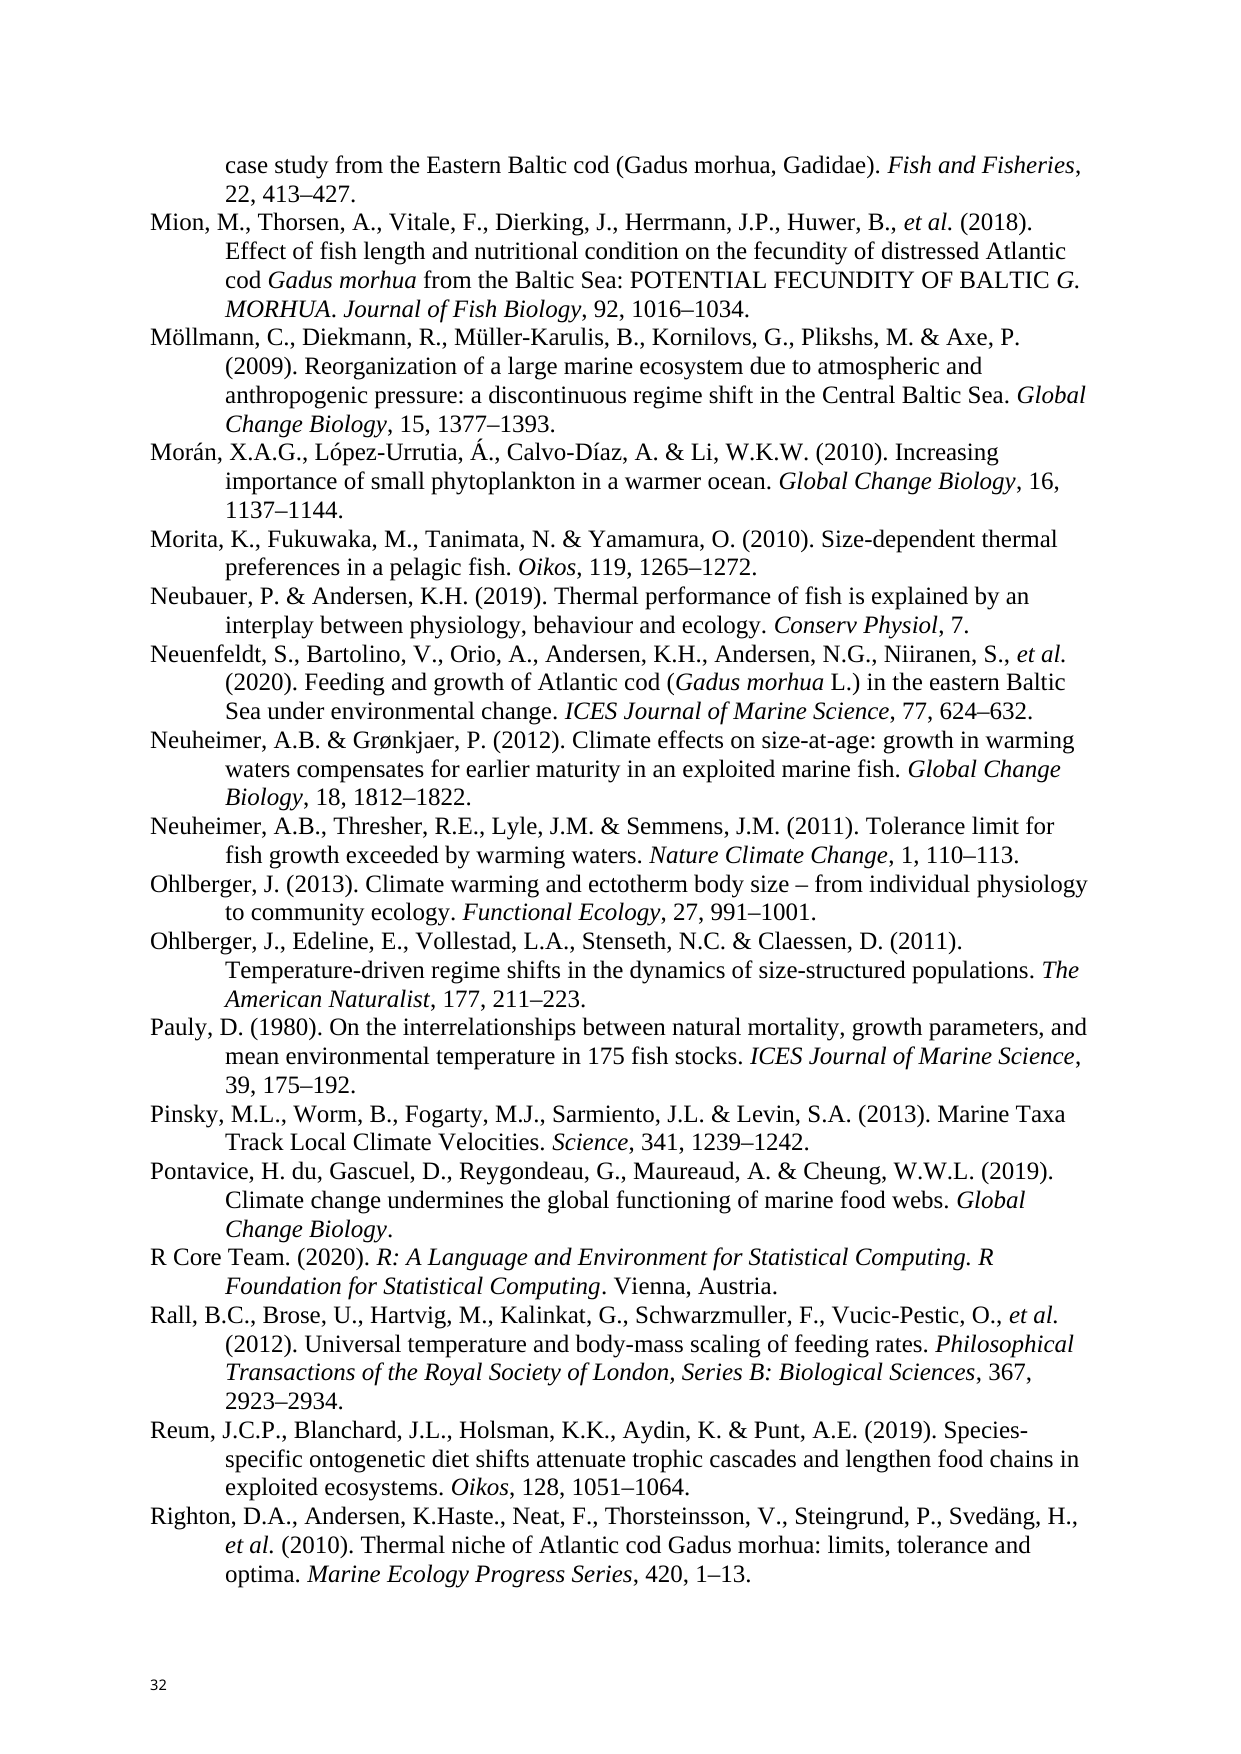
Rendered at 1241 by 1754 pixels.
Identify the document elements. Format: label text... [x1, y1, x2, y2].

text Neuenfeldt, S., Bartolino, V., Orio, A., Andersen, K.H., Andersen, N.G., Niiranen, S., et al. (2020). Feeding and growth of Atlantic cod (Gadus morhua L.) in the eastern Baltic Sea under environmental change. ICES Journal of Marine Science, 77, 624–632. [150, 639, 1090, 725]
text Mion, M., Thorsen, A., Vitale, F., Dierking, J., Herrmann, J.P., Huwer, B., et al. (2018). Effect of fish length and nutritional condition on the fecundity of distressed Atlantic cod Gadus morhua from the Baltic Sea: POTENTIAL FECUNDITY OF BALTIC G. MORHUA. Journal of Fish Biology, 92, 1016–1034. [150, 207, 1090, 322]
text Pinsky, M.L., Worm, B., Fogarty, M.J., Sarmiento, J.L. & Levin, S.A. (2013). Marine Taxa Track Local Climate Velocities. Science, 341, 1239–1242. [150, 1099, 1090, 1156]
text Neuheimer, A.B. & Grønkjaer, P. (2012). Climate effects on size-at-age: growth in warming waters compensates for earlier maturity in an exploited marine fish. Global Change Biology, 18, 1812–1822. [150, 725, 1090, 811]
text Pontavice, H. du, Gascuel, D., Reygondeau, G., Maureaud, A. & Cheung, W.W.L. (2019). Climate change undermines the global functioning of marine food webs. Global Change Biology. [150, 1156, 1090, 1242]
text Ohlberger, J. (2013). Climate warming and ectotherm body size – from individual physiology to community ecology. Functional Ecology, 27, 991–1001. [150, 869, 1090, 926]
text Neubauer, P. & Andersen, K.H. (2019). Thermal performance of fish is explained by an interplay between physiology, behaviour and ecology. Conserv Physiol, 7. [150, 581, 1090, 639]
text R Core Team. (2020). R: A Language and Environment for Statistical Computing. R Foundation for Statistical Computing. Vienna, Austria. [150, 1242, 1090, 1300]
text Reum, J.C.P., Blanchard, J.L., Holsman, K.K., Aydin, K. & Punt, A.E. (2019). Species‐specific ontogenetic diet shifts attenuate trophic cascades and lengthen food chains in exploited ecosystems. Oikos, 128, 1051–1064. [150, 1415, 1090, 1501]
text Morán, X.A.G., López‐Urrutia, Á., Calvo‐Díaz, A. & Li, W.K.W. (2010). Increasing importance of small phytoplankton in a warmer ocean. Global Change Biology, 16, 1137–1144. [150, 437, 1090, 524]
text Neuheimer, A.B., Thresher, R.E., Lyle, J.M. & Semmens, J.M. (2011). Tolerance limit for fish growth exceeded by warming waters. Nature Climate Change, 1, 110–113. [150, 811, 1090, 869]
text Rall, B.C., Brose, U., Hartvig, M., Kalinkat, G., Schwarzmuller, F., Vucic-Pestic, O., et al. (2012). Universal temperature and body-mass scaling of feeding rates. Philosophical Transactions of the Royal Society of London, Series B: Biological Sciences, 367, 2923–2934. [150, 1300, 1090, 1415]
text Möllmann, C., Diekmann, R., Müller‐Karulis, B., Kornilovs, G., Plikshs, M. & Axe, P. (2009). Reorganization of a large marine ecosystem due to atmospheric and anthropogenic pressure: a discontinuous regime shift in the Central Baltic Sea. Global Change Biology, 15, 1377–1393. [150, 322, 1090, 437]
text Righton, D.A., Andersen, K.Haste., Neat, F., Thorsteinsson, V., Steingrund, P., Svedäng, H., et al. (2010). Thermal niche of Atlantic cod Gadus morhua: limits, tolerance and optima. Marine Ecology Progress Series, 420, 1–13. [150, 1501, 1090, 1587]
text Morita, K., Fukuwaka, M., Tanimata, N. & Yamamura, O. (2010). Size-dependent thermal preferences in a pelagic fish. Oikos, 119, 1265–1272. [150, 524, 1090, 581]
text Ohlberger, J., Edeline, E., Vollestad, L.A., Stenseth, N.C. & Claessen, D. (2011). Temperature-driven regime shifts in the dynamics of size-structured populations. The American Naturalist, 177, 211–223. [150, 926, 1090, 1012]
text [150, 150, 1090, 207]
text Pauly, D. (1980). On the interrelationships between natural mortality, growth parameters, and mean environmental temperature in 175 fish stocks. ICES Journal of Marine Science, 39, 175–192. [150, 1012, 1090, 1099]
